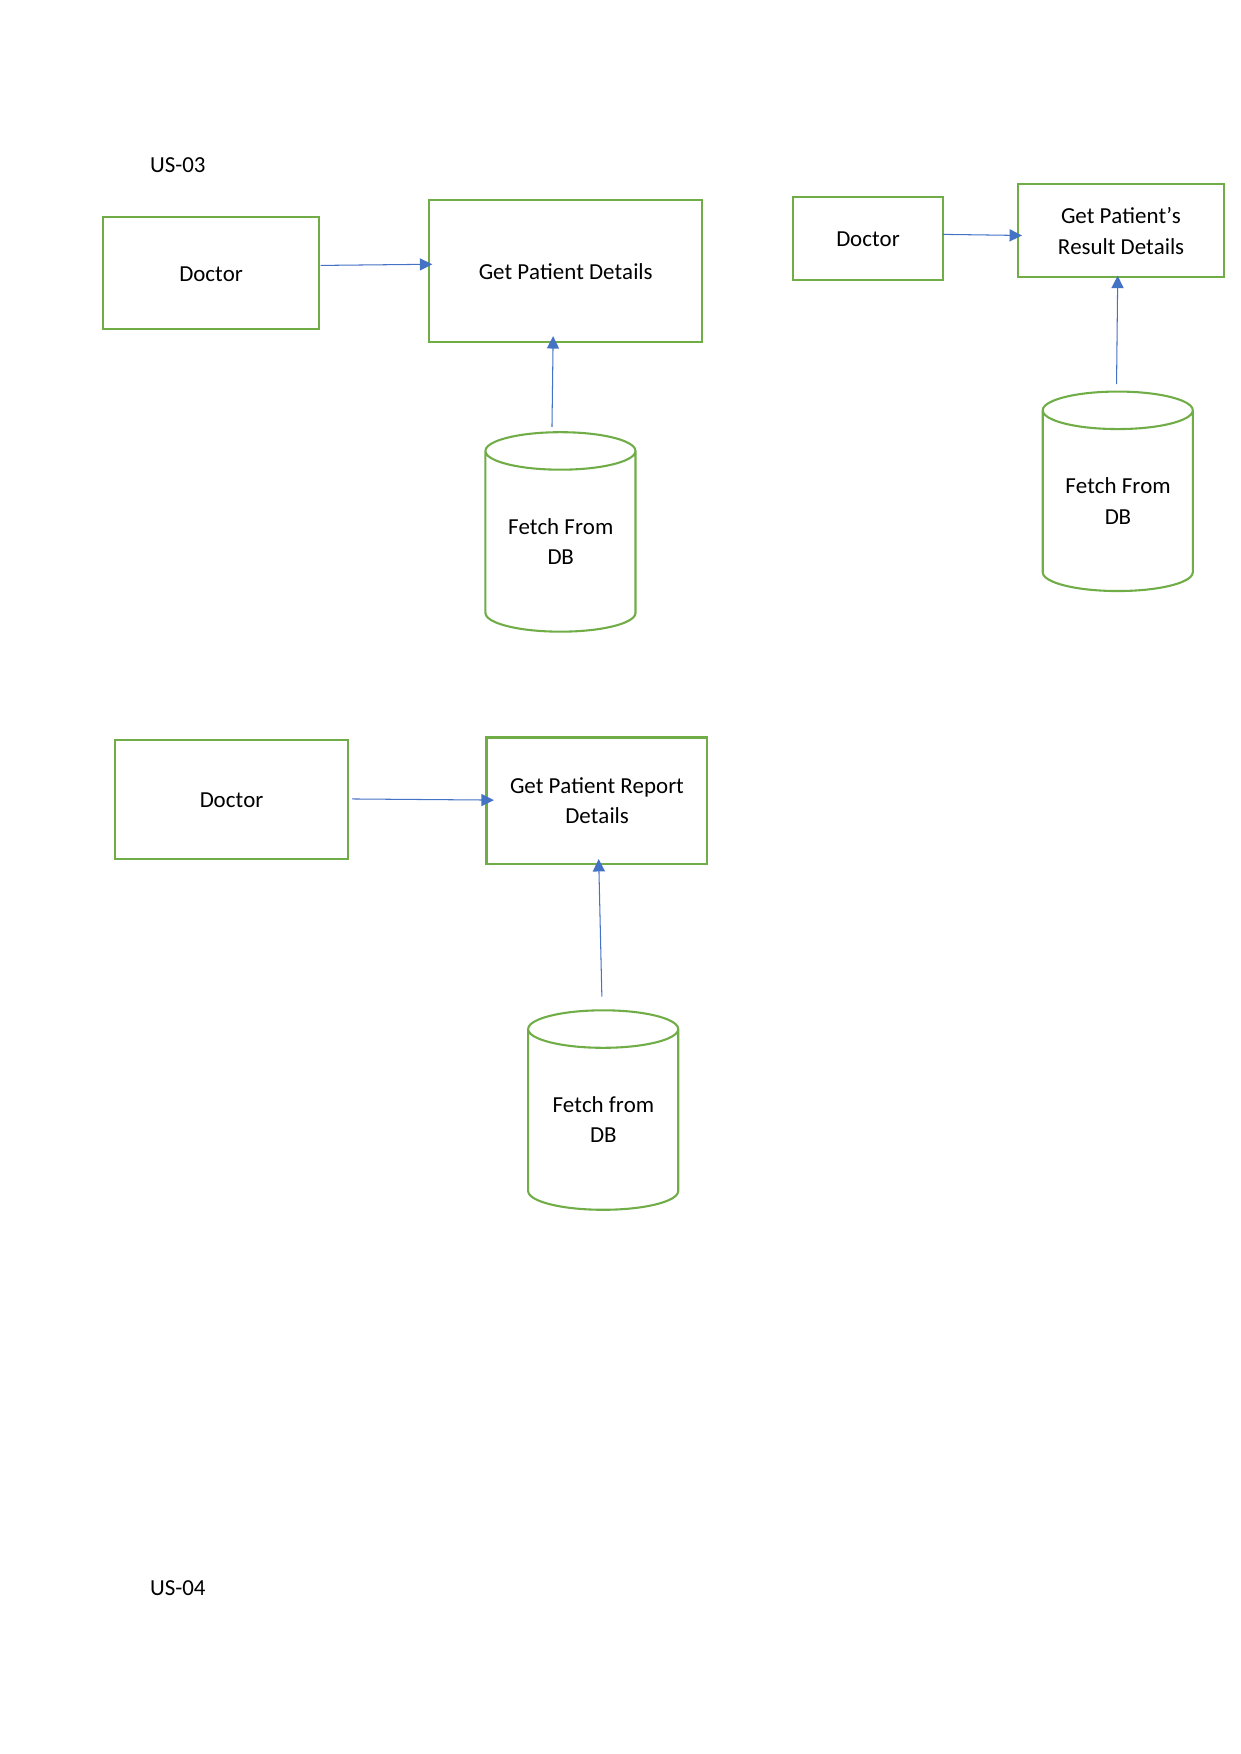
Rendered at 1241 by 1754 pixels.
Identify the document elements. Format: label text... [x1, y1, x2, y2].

text US-04 [150, 1573, 1090, 1601]
text US-03 [150, 150, 1090, 178]
